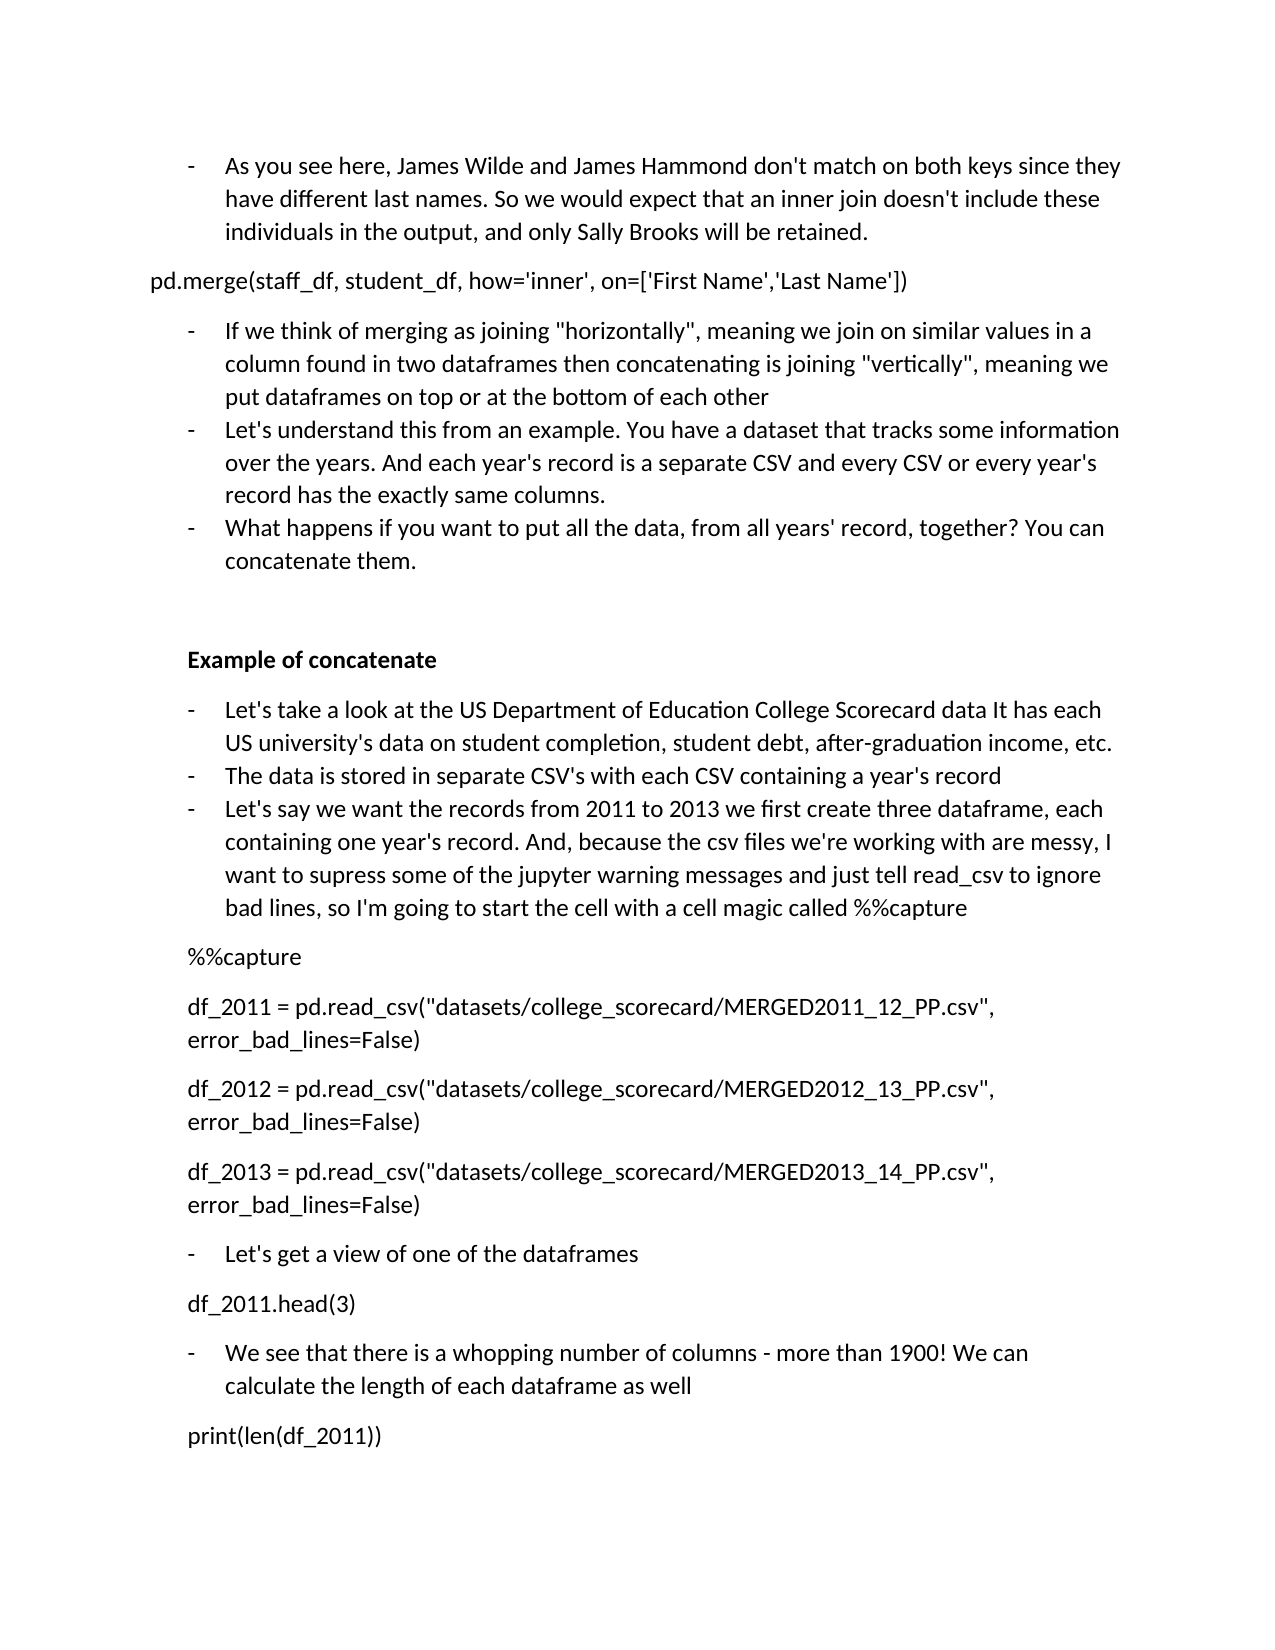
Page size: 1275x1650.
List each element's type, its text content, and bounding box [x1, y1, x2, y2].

list What happens if you want to put all the data, from all years' record, together? You can concatenate them. [187, 512, 1125, 576]
list If we think of merging as joining "horizontally", meaning we join on similar values in a column found in two dataframes then concatenating is joining "vertically", meaning we put dataframes on top or at the bottom of each other [187, 315, 1125, 411]
text df_2011.head(3) [187, 1288, 1125, 1318]
text df_2012 = pd.read_csv("datasets/college_scorecard/MERGED2012_13_PP.csv", error_bad_lines=False) [187, 1073, 1125, 1137]
text pd.merge(staff_df, student_df, how='inner', on=['First Name','Last Name']) [150, 265, 1125, 296]
list Let's get a view of one of the dataframes [187, 1238, 1125, 1269]
list We see that there is a whopping number of columns - more than 1900! We can calculate the length of each dataframe as well [187, 1337, 1125, 1401]
list Let's say we want the records from 2011 to 2013 we first create three dataframe, each containing one year's record. And, because the csv files we're working with are messy, I want to supress some of the jupyter warning messages and just tell read_csv to ignore bad lines, so I'm going to start the cell with a cell magic called %%capture [187, 793, 1125, 922]
list The data is stored in separate CSV's with each CSV containing a year's record [187, 760, 1125, 791]
text print(len(df_2011)) [187, 1420, 1125, 1451]
text df_2013 = pd.read_csv("datasets/college_scorecard/MERGED2013_14_PP.csv", error_bad_lines=False) [187, 1156, 1125, 1219]
list As you see here, James Wilde and James Hammond don't match on both keys since they have different last names. So we would expect that an inner join doesn't include these individuals in the output, and only Sally Brooks will be retained. [187, 150, 1125, 246]
text df_2011 = pd.read_csv("datasets/college_scorecard/MERGED2011_12_PP.csv", error_bad_lines=False) [187, 991, 1125, 1054]
text %%capture [187, 941, 1125, 972]
text Example of concatenate [187, 644, 1125, 675]
list Let's understand this from an example. You have a dataset that tracks some information over the years. And each year's record is a separate CSV and every CSV or every year's record has the exactly same columns. [187, 414, 1125, 510]
list Let's take a look at the US Department of Education College Scorecard data It has each US university's data on student completion, student debt, after-graduation income, etc. [187, 694, 1125, 758]
